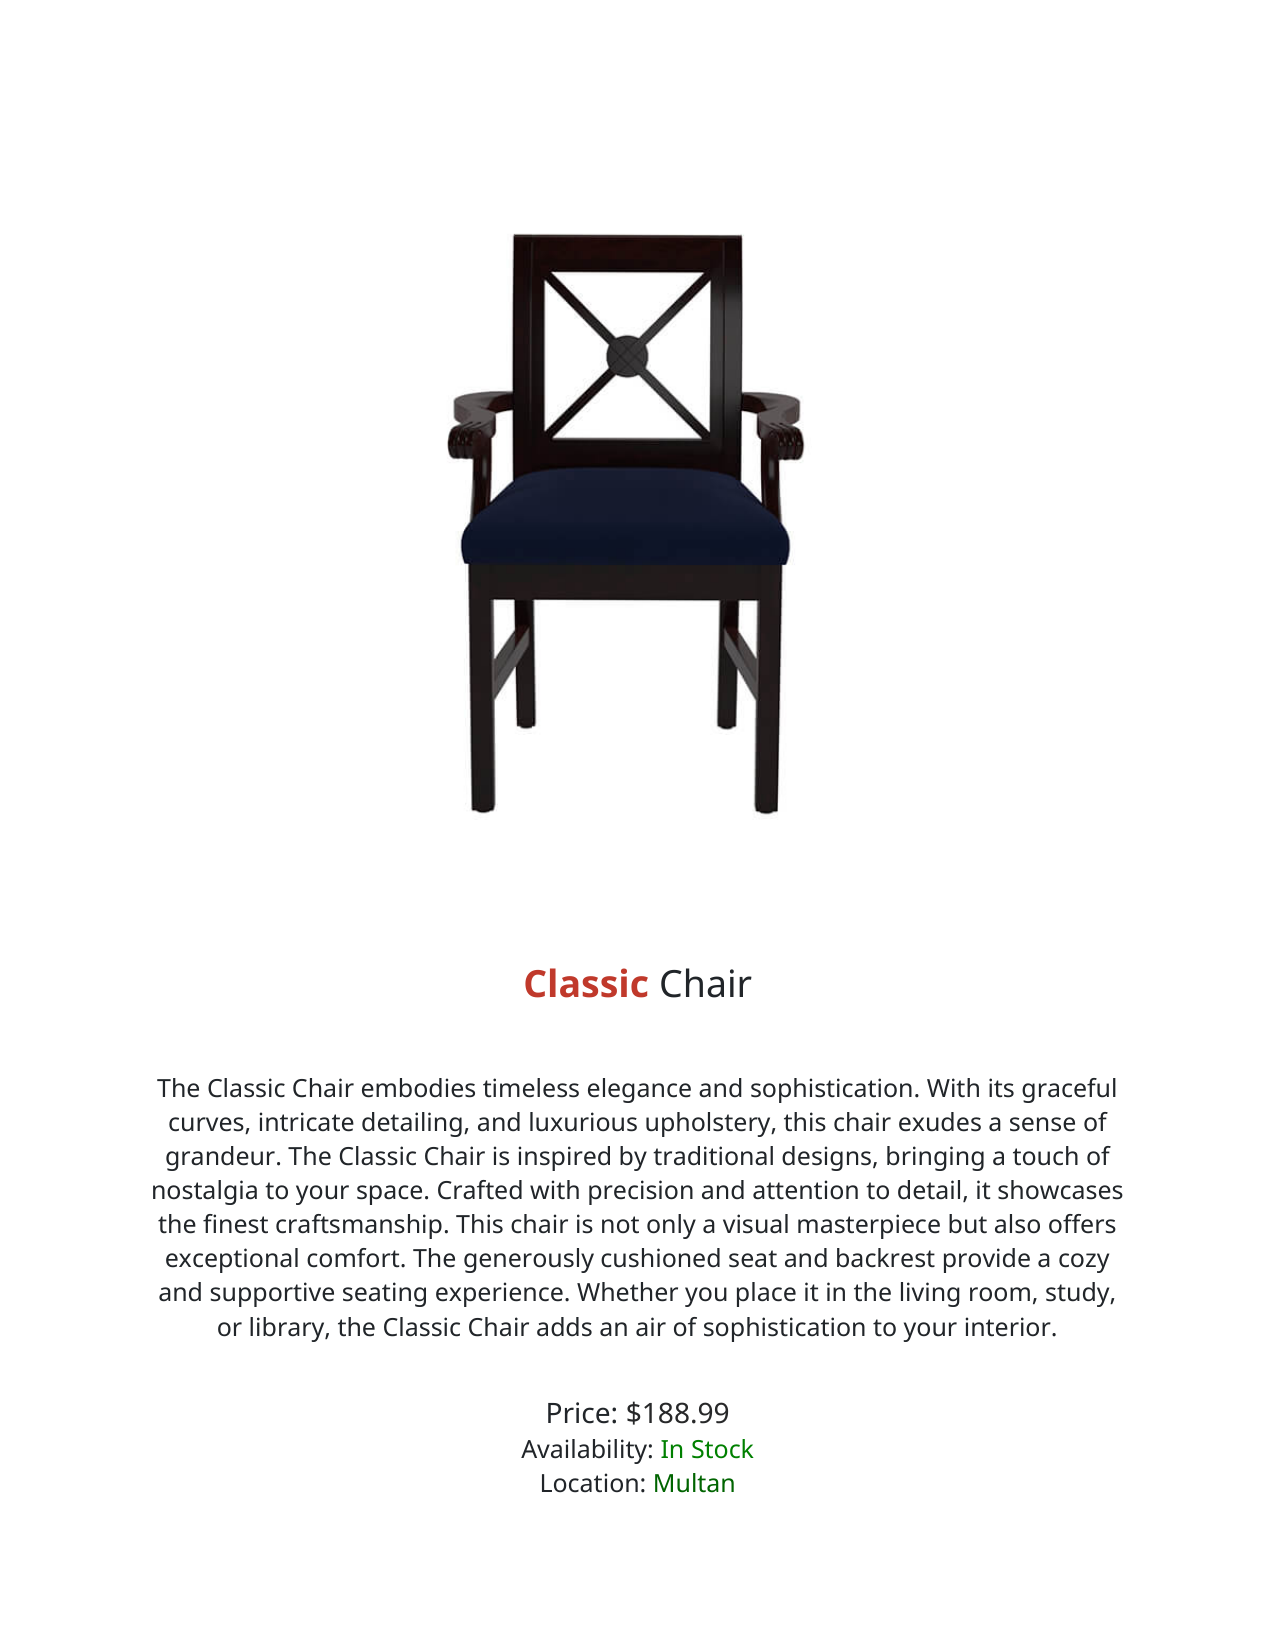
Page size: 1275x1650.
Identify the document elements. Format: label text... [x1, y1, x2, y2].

text The Classic Chair embodies timeless elegance and sophistication. With its graceful curves, intricate detailing, and luxurious upholstery, this chair exudes a sense of grandeur. The Classic Chair is inspired by traditional designs, bringing a touch of nostalgia to your space. Crafted with precision and attention to detail, it showcases the finest craftsmanship. This chair is not only a visual masterpiece but also offers exceptional comfort. The generously cushioned seat and backrest provide a cozy and supportive seating experience. Whether you place it in the living room, study, or library, the Classic Chair adds an air of sophistication to your interior. [150, 1071, 1125, 1343]
text Price: $188.99 [150, 1359, 1125, 1431]
text Classic Chair [150, 958, 1125, 1009]
picture [150, 150, 1125, 892]
text Location: Multan [150, 1465, 1125, 1499]
text Availability: In Stock [150, 1431, 1125, 1465]
